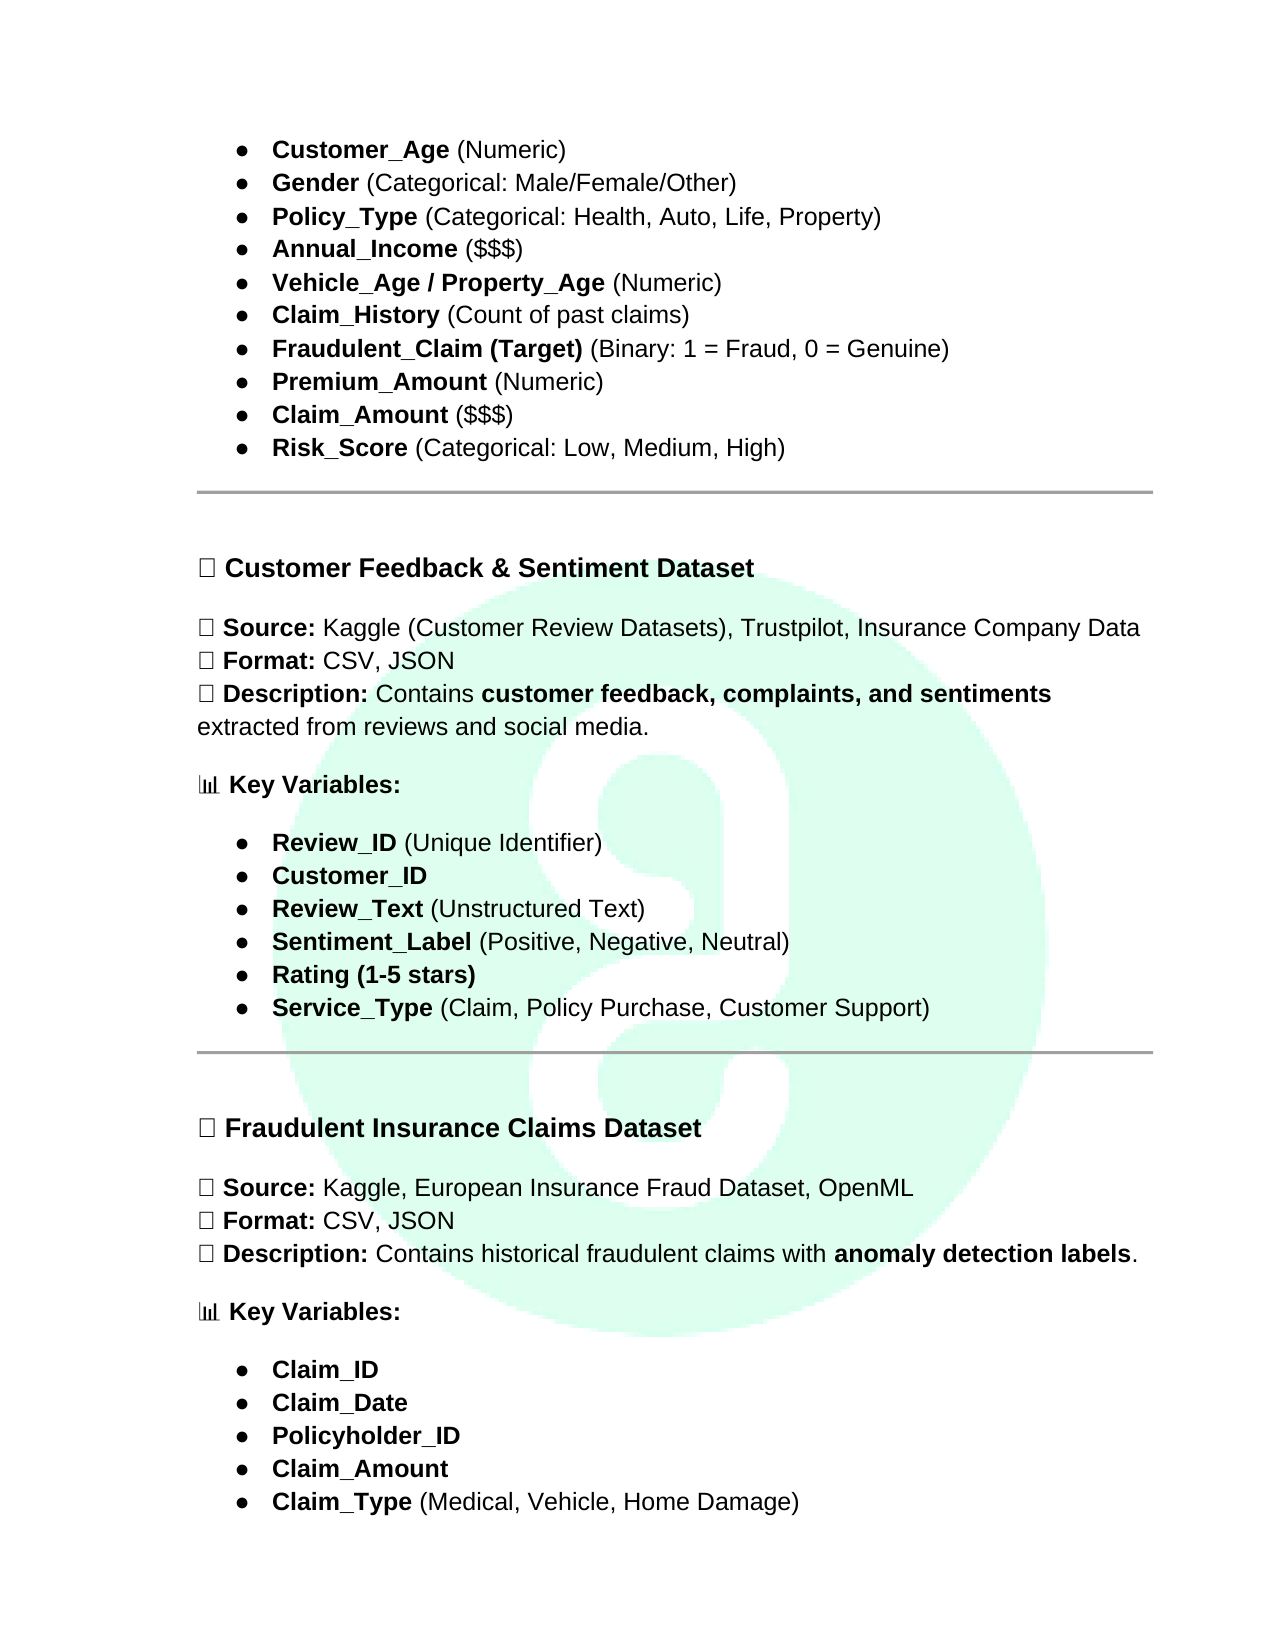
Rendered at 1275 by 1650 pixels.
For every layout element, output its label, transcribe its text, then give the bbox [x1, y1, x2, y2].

list Gender (Categorical: Male/Female/Other) [234, 168, 1153, 197]
list Risk_Score (Categorical: Low, Medium, High) [234, 433, 1153, 461]
list Service_Type (Claim, Policy Purchase, Customer Support) [234, 993, 1153, 1022]
text 📌 Source: Kaggle, European Insurance Fraud Dataset, OpenML 📌 Format: CSV, JSON 📌 Description: Contains historical fraudulent claims with anomaly detection labels. [197, 1173, 1153, 1268]
text 📊 Key Variables: [197, 770, 1153, 799]
list Claim_ID [234, 1355, 1153, 1384]
list Review_Text (Unstructured Text) [234, 894, 1153, 923]
list Rating (1-5 stars) [234, 960, 1153, 989]
list Customer_Age (Numeric) [234, 135, 1153, 164]
list Review_ID (Unique Identifier) [234, 828, 1153, 857]
list Claim_Amount [234, 1454, 1153, 1483]
subtitle 🔹 Fraudulent Insurance Claims Dataset [197, 1112, 1153, 1143]
list Claim_Date [234, 1388, 1153, 1417]
list Policyholder_ID [234, 1421, 1153, 1450]
text 📊 Key Variables: [197, 1297, 1153, 1326]
text 📌 Source: Kaggle (Customer Review Datasets), Trustpilot, Insurance Company Data 📌 Format: CSV, JSON 📌 Description: Contains customer feedback, complaints, and sentiments extracted from reviews and social media. [197, 613, 1153, 741]
list Vehicle_Age / Property_Age (Numeric) [234, 267, 1153, 296]
list Claim_History (Count of past claims) [234, 301, 1153, 329]
list Claim_Type (Medical, Vehicle, Home Damage) [234, 1487, 1153, 1516]
list Sentiment_Label (Positive, Negative, Neutral) [234, 927, 1153, 956]
list Fraudulent_Claim (Target) (Binary: 1 = Fraud, 0 = Genuine) [234, 333, 1153, 362]
subtitle 🔹 Customer Feedback & Sentiment Dataset [197, 552, 1153, 583]
list Premium_Amount (Numeric) [234, 367, 1153, 395]
list Annual_Income ($$$) [234, 234, 1153, 263]
list Policy_Type (Categorical: Health, Auto, Life, Property) [234, 201, 1153, 230]
list Customer_ID [234, 861, 1153, 890]
list Claim_Amount ($$$) [234, 399, 1153, 428]
